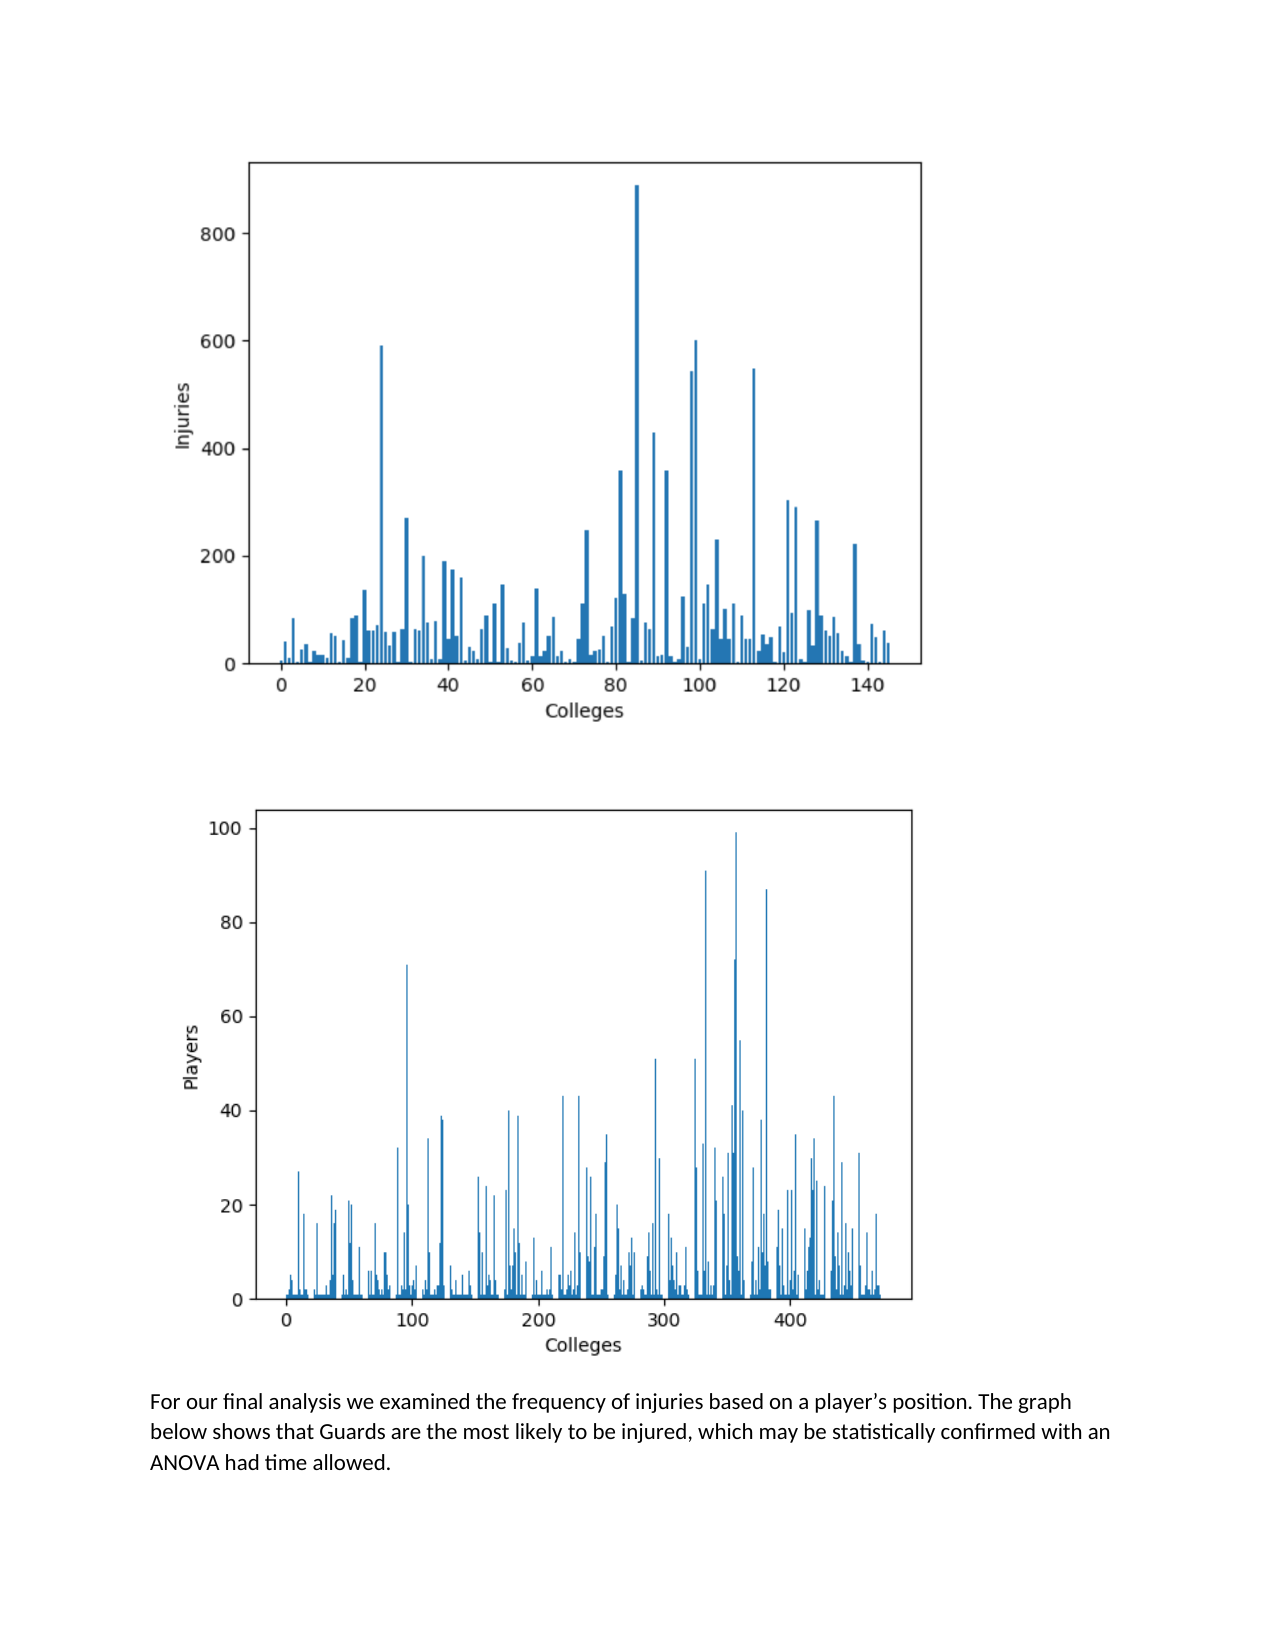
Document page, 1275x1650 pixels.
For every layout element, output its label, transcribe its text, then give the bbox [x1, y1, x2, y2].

picture [150, 150, 944, 732]
text For our final analysis we examined the frequency of injuries based on a player’s position. The graph below shows that Guards are the most likely to be injured, which may be statistically confirmed with an ANOVA had time allowed. [150, 1387, 1125, 1476]
picture [150, 733, 996, 1369]
